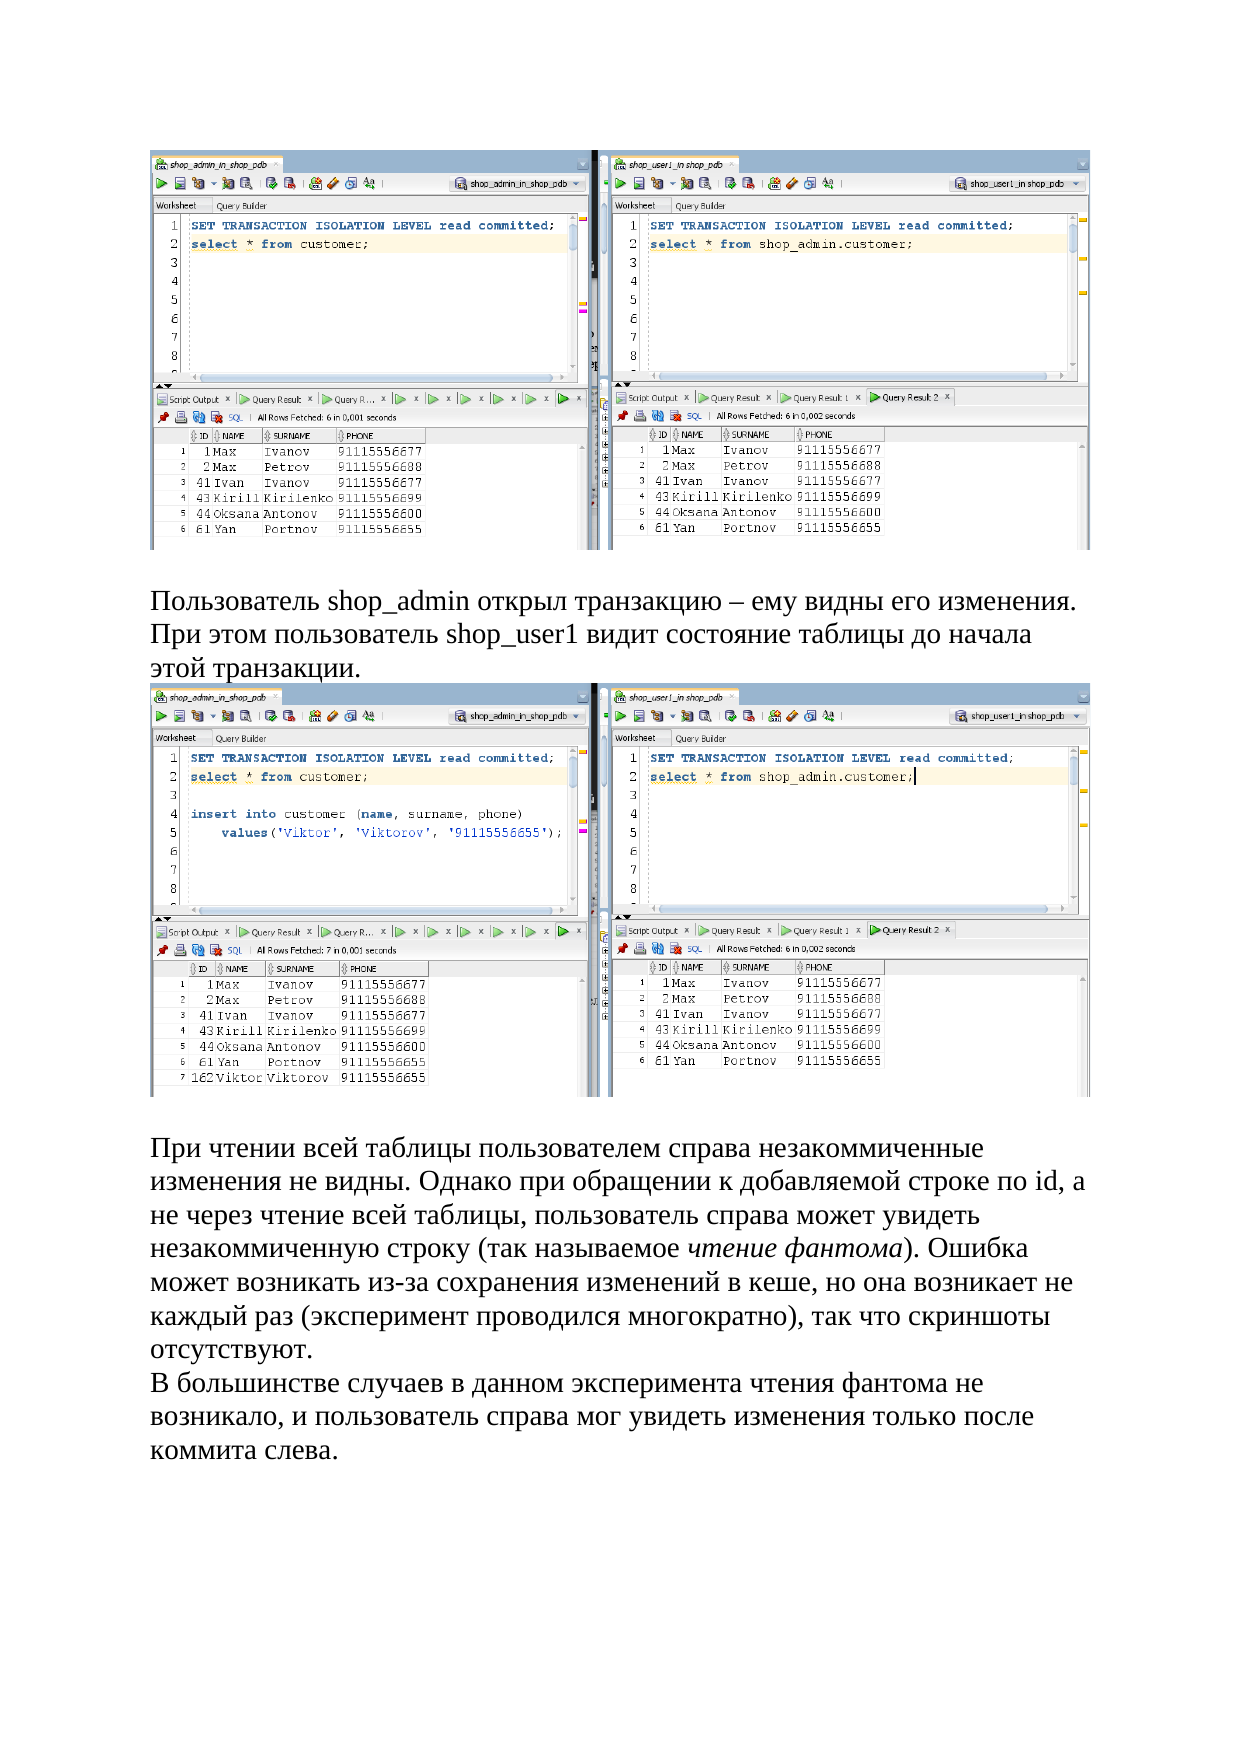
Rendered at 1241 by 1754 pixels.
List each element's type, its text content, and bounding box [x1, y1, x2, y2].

text При чтении всей таблицы пользователем справа незакоммиченные изменения не видны. Однако при обращении к добавляемой строке по id, а не через чтение всей таблицы, пользователь справа может увидеть незакоммиченную строку (так называемое чтение фантома). Ошибка может возникать из-за сохранения изменений в кеше, но она возникает не каждый раз (эксперимент проводился многократно), так что скриншоты отсутствуют. [150, 1130, 1090, 1365]
text Пользователь shop_admin открыл транзакцию – ему видны его изменения. При этом пользователь shop_user1 видит состояние таблицы до начала этой транзакции. [150, 583, 1090, 683]
picture [150, 683, 1091, 1097]
text В большинстве случаев в данном эксперимента чтения фантома не возникало, и пользователь справа мог увидеть изменения только после коммита слева. [150, 1365, 1090, 1465]
picture [150, 150, 1091, 550]
